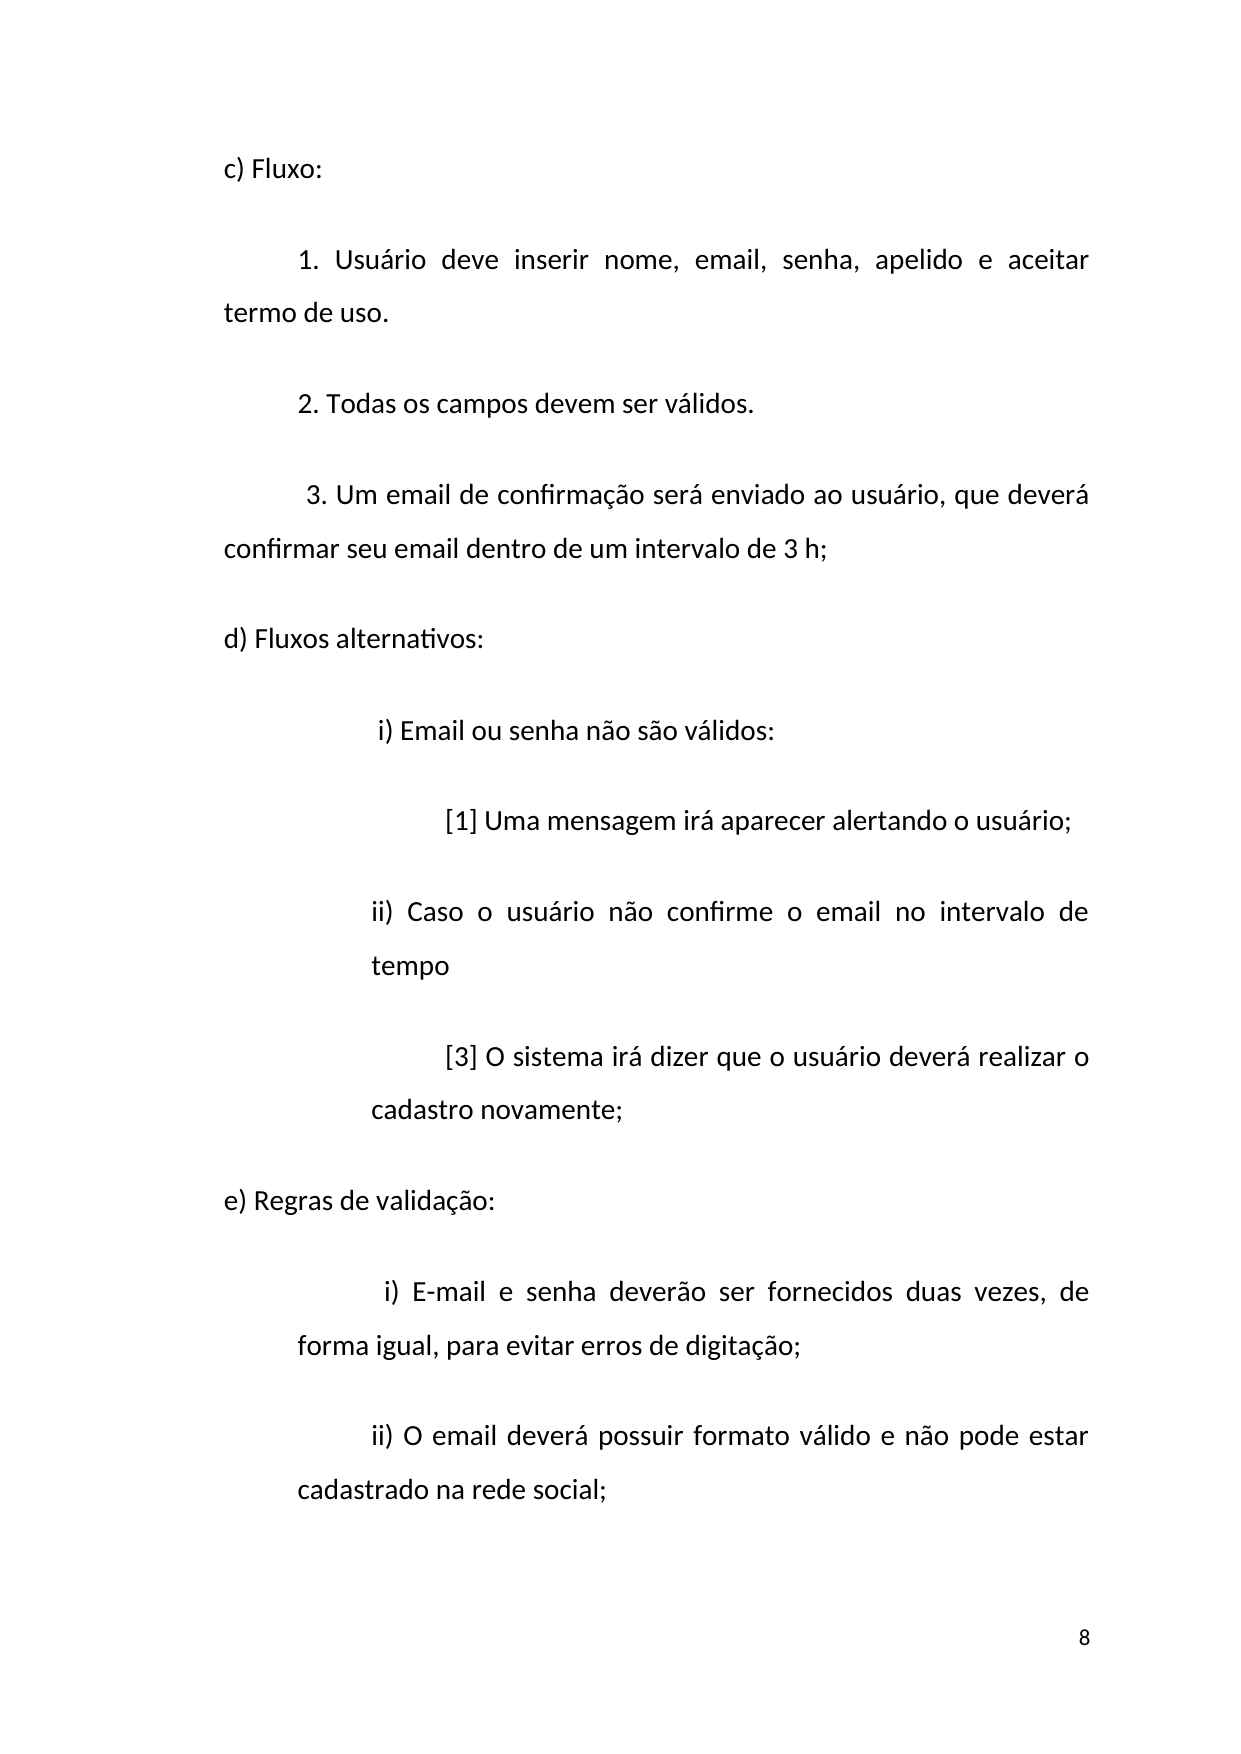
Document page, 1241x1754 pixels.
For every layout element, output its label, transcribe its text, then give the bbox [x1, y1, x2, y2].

text [3] O sistema irá dizer que o usuário deverá realizar o cadastro novamente; [371, 1038, 1090, 1127]
text ii) Caso o usuário não confirme o email no intervalo de tempo [371, 893, 1090, 982]
text 1. Usuário deve inserir nome, email, senha, apelido e aceitar termo de uso. [224, 241, 1090, 330]
text d) Fluxos alternativos: [150, 621, 1090, 656]
text 2. Todas os campos devem ser válidos. [224, 385, 1090, 421]
text 3. Um email de confirmação será enviado ao usuário, que deverá confirmar seu email dentro de um intervalo de 3 h; [224, 476, 1090, 565]
text i) Email ou senha não são válidos: [297, 712, 1090, 747]
text c) Fluxo: [150, 150, 1090, 186]
text i) E-mail e senha deverão ser fornecidos duas vezes, de forma igual, para evitar erros de digitação; [297, 1273, 1090, 1362]
text [1] Uma mensagem irá aparecer alertando o usuário; [371, 802, 1090, 838]
text ii) O email deverá possuir formato válido e não pode estar cadastrado na rede social; [297, 1417, 1090, 1507]
text e) Regras de validação: [150, 1182, 1090, 1218]
